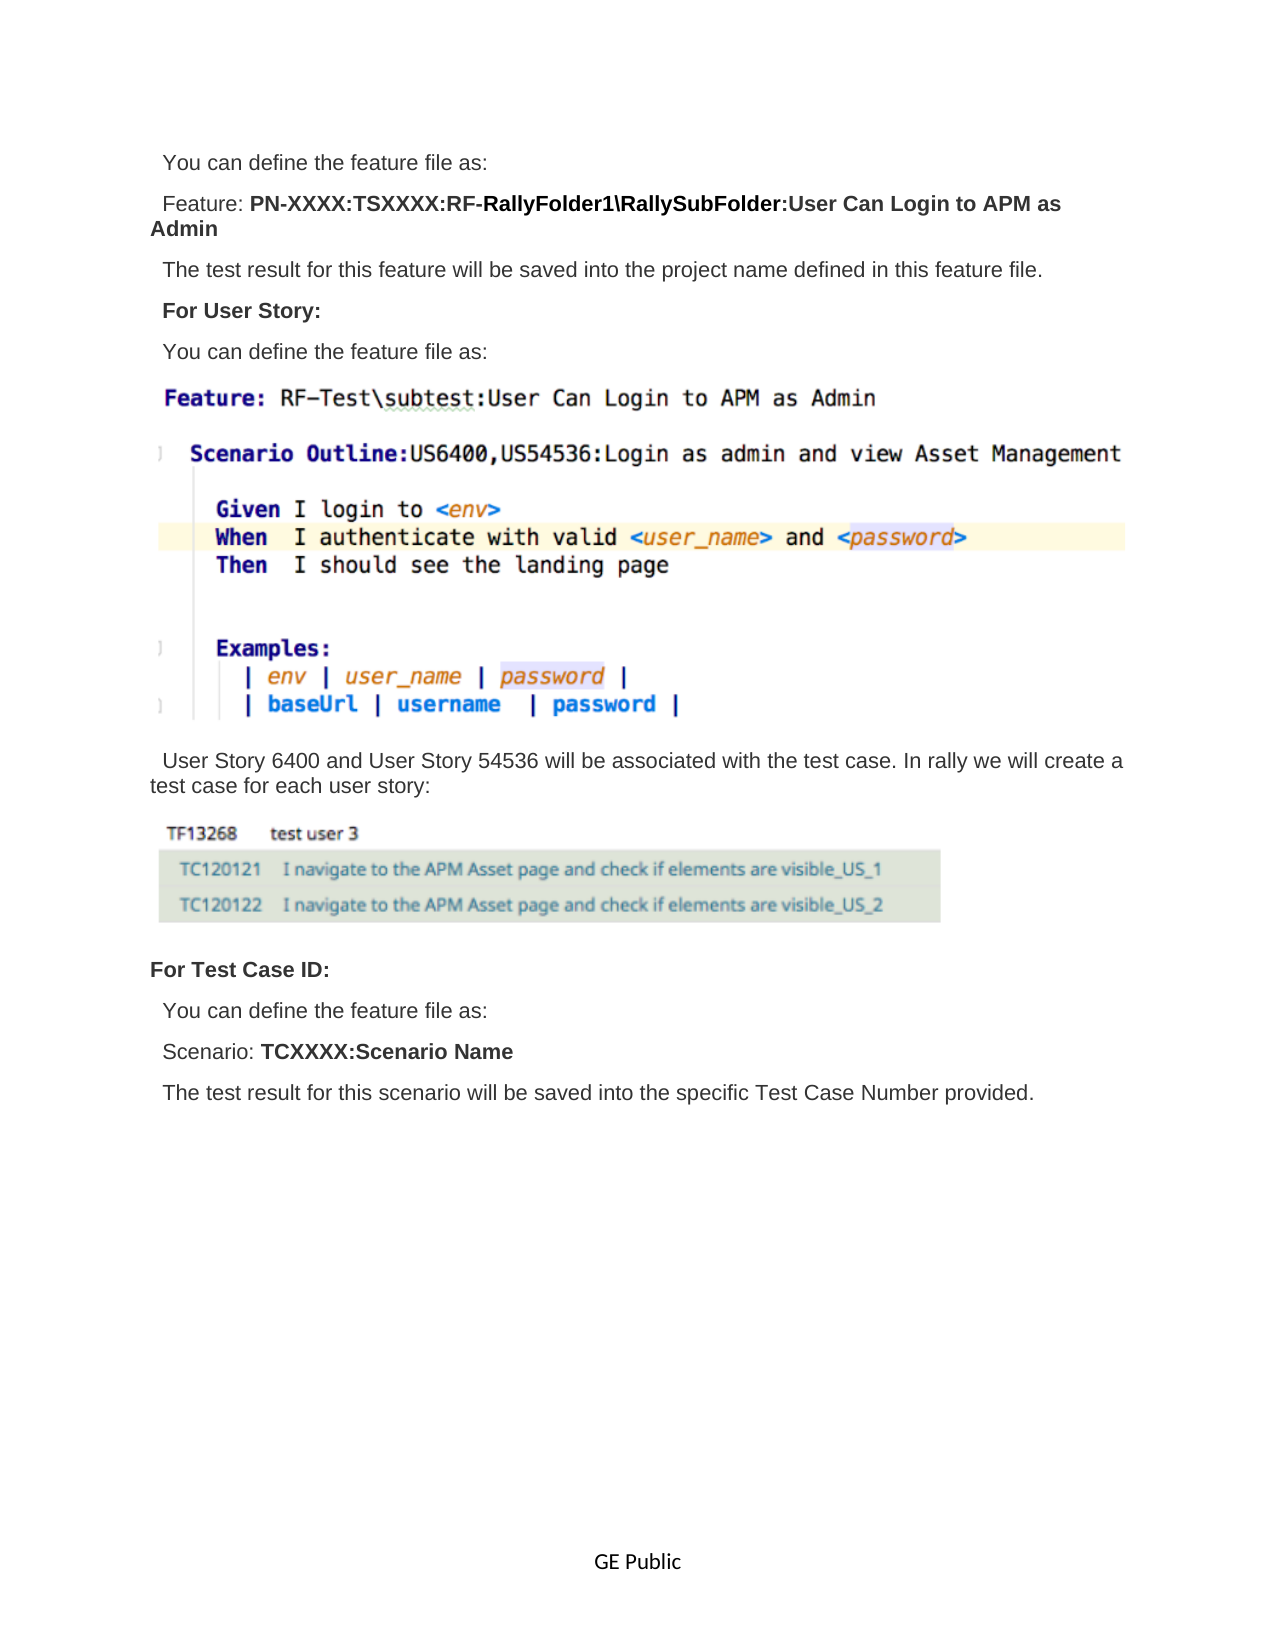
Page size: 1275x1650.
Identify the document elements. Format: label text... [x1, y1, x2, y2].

text Feature: PN-XXXX:TSXXXX:RF-RallyFolder1\RallySubFolder:User Can Login to APM as Admin [150, 191, 1125, 241]
picture [156, 813, 955, 937]
text The test result for this feature will be saved into the project name defined in this feature file. [150, 257, 1125, 282]
text User Story 6400 and User Story 54536 will be associated with the test case. In rally we will create a test case for each user story: [150, 747, 1125, 798]
text You can define the feature file as: [150, 150, 1125, 175]
text Scenario: TCXXXX:Scenario Name [150, 1039, 1125, 1064]
picture [150, 379, 1125, 732]
text The test result for this scenario will be saved into the specific Test Case Number provided. [150, 1080, 1125, 1105]
text You can define the feature file as: [150, 338, 1125, 364]
text You can define the feature file as: [150, 998, 1125, 1023]
text For Test Case ID: [150, 957, 1125, 982]
text For User Story: [150, 298, 1125, 323]
